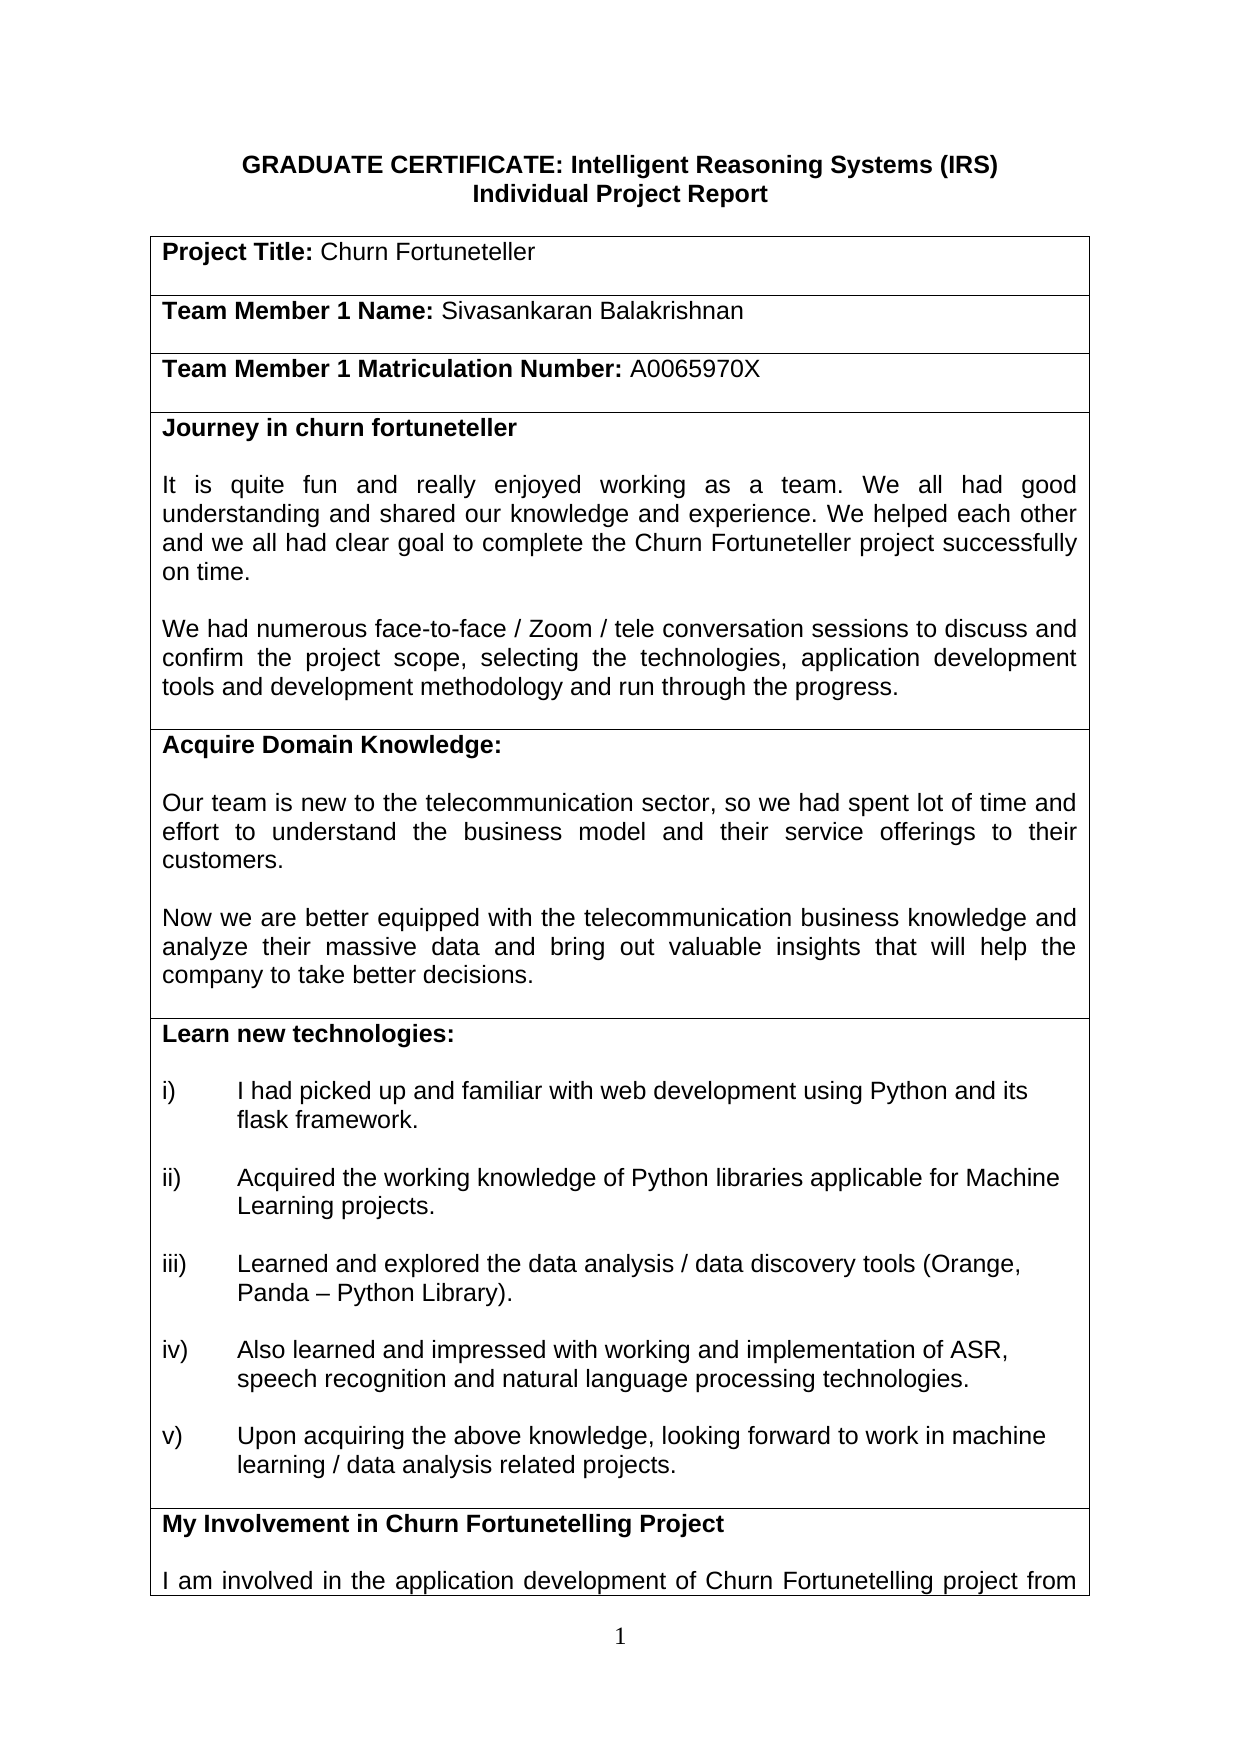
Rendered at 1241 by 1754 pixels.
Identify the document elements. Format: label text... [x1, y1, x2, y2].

table_header Project Title: Churn Fortuneteller [151, 237, 1089, 295]
table_cell Acquire Domain Knowledge: Our team is new to the telecommunication sector, so we had spent lot of time and effort to understand the business model and their service offerings to their customers. Now we are better equipped with the telecommunication business knowledge and analyze their massive data and bring out valuable insights that will help the company to take better decisions. [151, 730, 1089, 1018]
table_cell Team Member 1 Matriculation Number: A0065970X [151, 354, 1089, 412]
text GRADUATE CERTIFICATE: Intelligent Reasoning Systems (IRS) [150, 150, 1090, 179]
table_cell Learn new technologies: I had picked up and familiar with web development using Python and its flask framework. Acquired the working knowledge of Python libraries applicable for Machine Learning projects. Learned and explored the data analysis / data discovery tools (Orange, Panda – Python Library). Also learned and impressed with working and implementation of ASR, speech recognition and natural language processing technologies. Upon acquiring the above knowledge, looking forward to work in machine learning / data analysis related projects. [151, 1019, 1089, 1507]
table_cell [151, 1509, 1089, 1595]
table_cell Journey in churn fortuneteller It is quite fun and really enjoyed working as a team. We all had good understanding and shared our knowledge and experience. We helped each other and we all had clear goal to complete the Churn Fortuneteller project successfully on time. We had numerous face-to-face / Zoom / tele conversation sessions to discuss and confirm the project scope, selecting the technologies, application development tools and development methodology and run through the progress. [151, 413, 1089, 729]
text Individual Project Report [150, 179, 1090, 207]
table_cell Team Member 1 Name: Sivasankaran Balakrishnan [151, 296, 1089, 353]
